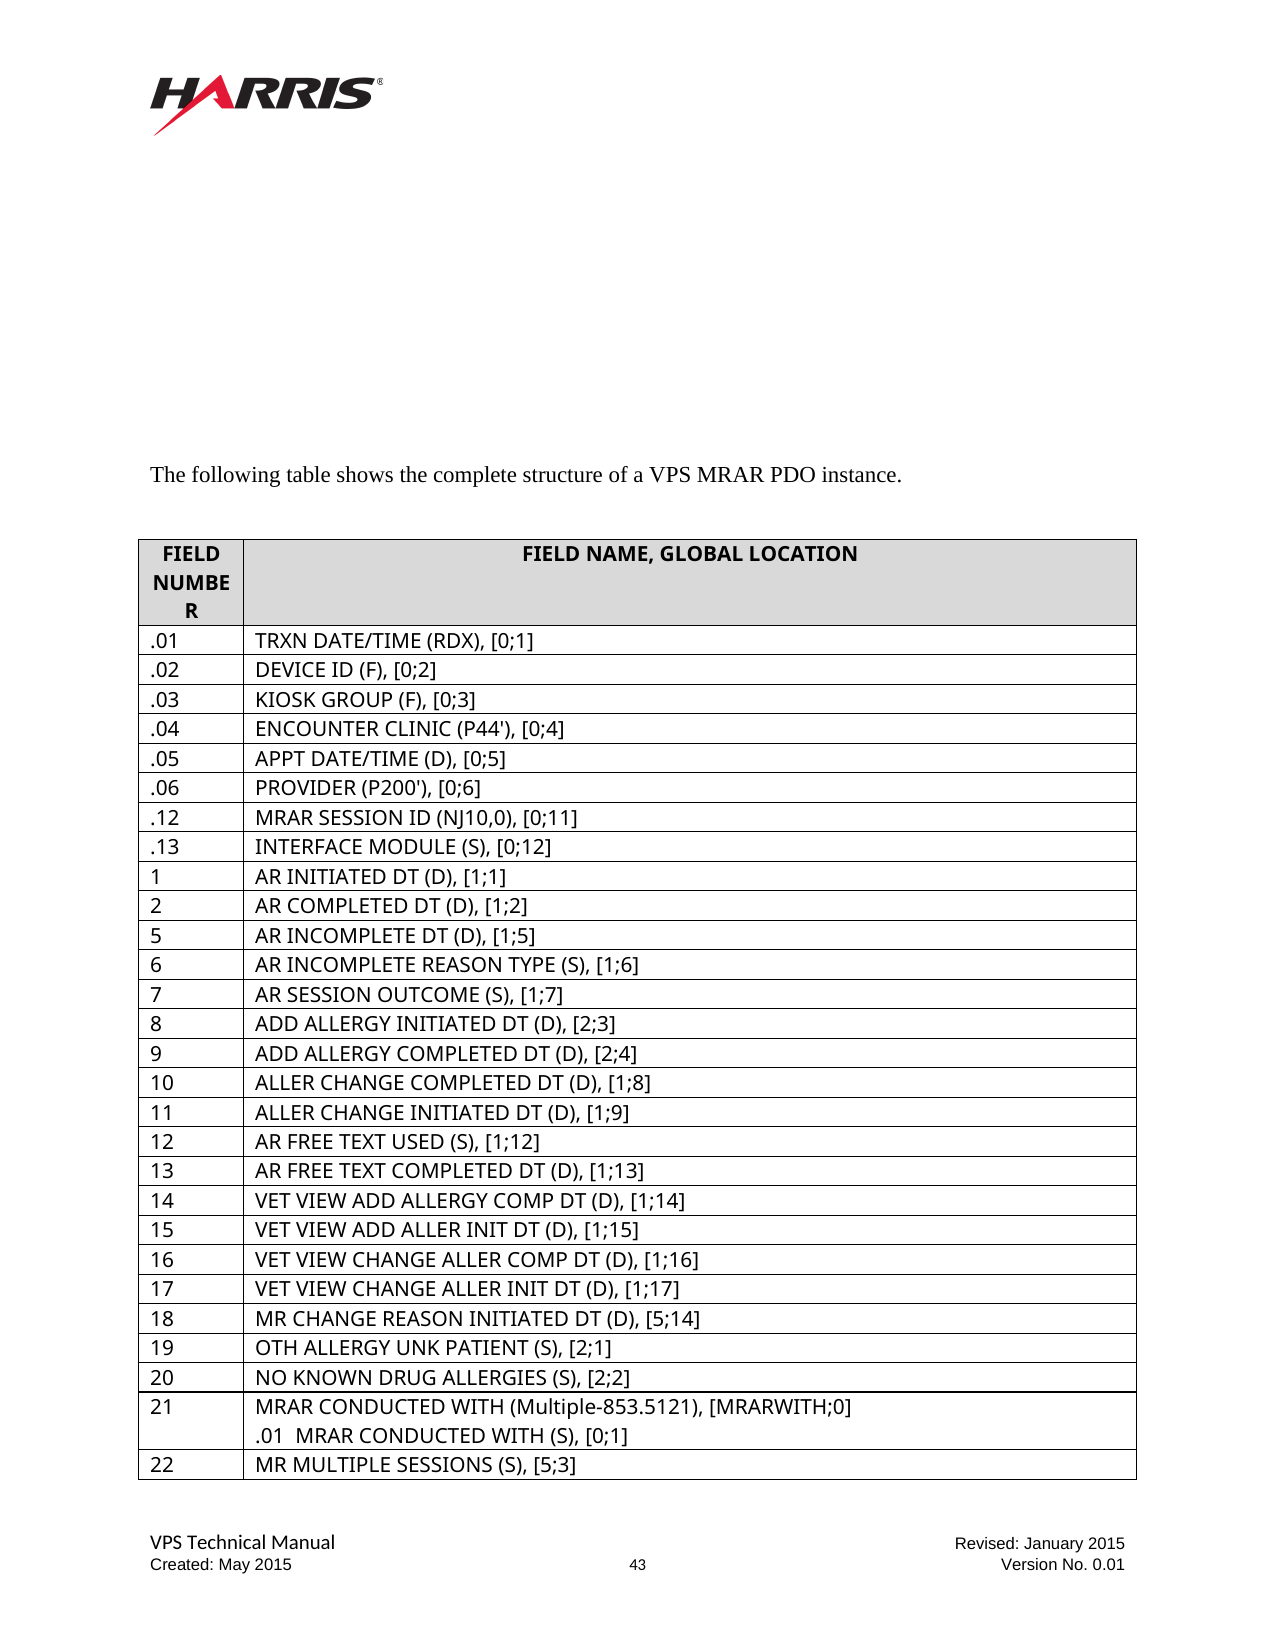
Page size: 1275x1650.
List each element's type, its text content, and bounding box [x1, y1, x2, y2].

table_cell AR FREE TEXT COMPLETED DT (D), [1;13] [244, 1157, 1136, 1185]
table_cell 17 [139, 1275, 243, 1303]
table_cell AR FREE TEXT USED (S), [1;12] [244, 1127, 1136, 1156]
table_cell .01 [139, 626, 243, 654]
table_cell TRXN DATE/TIME (RDX), [0;1] [244, 626, 1136, 654]
table_cell 1 [139, 862, 243, 890]
table_cell ALLER CHANGE COMPLETED DT (D), [1;8] [244, 1068, 1136, 1097]
table_cell MR CHANGE REASON INITIATED DT (D), [5;14] [244, 1304, 1136, 1332]
table_cell AR INCOMPLETE DT (D), [1;5] [244, 921, 1136, 949]
table_cell VET VIEW CHANGE ALLER COMP DT (D), [1;16] [244, 1245, 1136, 1273]
table_cell 22 [139, 1450, 243, 1479]
table_cell .06 [139, 773, 243, 802]
picture [150, 75, 384, 136]
table_cell MR MULTIPLE SESSIONS (S), [5;3] [244, 1450, 1136, 1479]
table_cell 15 [139, 1216, 243, 1244]
table_cell 18 [139, 1304, 243, 1332]
table_cell INTERFACE MODULE (S), [0;12] [244, 832, 1136, 861]
table_cell VET VIEW ADD ALLER INIT DT (D), [1;15] [244, 1216, 1136, 1244]
table_cell DEVICE ID (F), [0;2] [244, 655, 1136, 684]
table_cell 19 [139, 1334, 243, 1362]
table_cell ADD ALLERGY COMPLETED DT (D), [2;4] [244, 1039, 1136, 1067]
table_cell 8 [139, 1009, 243, 1038]
table_cell 11 [139, 1098, 243, 1126]
table_cell 21 [139, 1393, 243, 1449]
table_cell 10 [139, 1068, 243, 1097]
table_cell 2 [139, 891, 243, 920]
table_cell MRAR SESSION ID (NJ10,0), [0;11] [244, 803, 1136, 831]
table_cell 12 [139, 1127, 243, 1156]
table_header FIELD NUMBER [139, 540, 243, 625]
table_cell 13 [139, 1157, 243, 1185]
table_cell APPT DATE/TIME (D), [0;5] [244, 744, 1136, 772]
table_cell 14 [139, 1186, 243, 1214]
table_cell ADD ALLERGY INITIATED DT (D), [2;3] [244, 1009, 1136, 1038]
table_cell 5 [139, 921, 243, 949]
table_cell PROVIDER (P200'), [0;6] [244, 773, 1136, 802]
table_cell 9 [139, 1039, 243, 1067]
table_cell .04 [139, 714, 243, 743]
table_cell 20 [139, 1363, 243, 1391]
table_cell .03 [139, 685, 243, 713]
table_cell .02 [139, 655, 243, 684]
table_cell .12 [139, 803, 243, 831]
table_cell 7 [139, 980, 243, 1008]
table_cell OTH ALLERGY UNK PATIENT (S), [2;1] [244, 1334, 1136, 1362]
text The following table shows the complete structure of a VPS MRAR PDO instance. [150, 461, 1125, 487]
table_cell VET VIEW CHANGE ALLER INIT DT (D), [1;17] [244, 1275, 1136, 1303]
table_cell AR INCOMPLETE REASON TYPE (S), [1;6] [244, 950, 1136, 979]
table_cell 6 [139, 950, 243, 979]
table_cell AR SESSION OUTCOME (S), [1;7] [244, 980, 1136, 1008]
table_cell NO KNOWN DRUG ALLERGIES (S), [2;2] [244, 1363, 1136, 1391]
table_cell MRAR CONDUCTED WITH (Multiple-853.5121), [MRARWITH;0] .01 MRAR CONDUCTED WITH (S), [0;1] [244, 1393, 1136, 1449]
table_cell .05 [139, 744, 243, 772]
table_cell .13 [139, 832, 243, 861]
table_cell KIOSK GROUP (F), [0;3] [244, 685, 1136, 713]
table_cell AR INITIATED DT (D), [1;1] [244, 862, 1136, 890]
table_cell AR COMPLETED DT (D), [1;2] [244, 891, 1136, 920]
table_cell 16 [139, 1245, 243, 1273]
table_cell VET VIEW ADD ALLERGY COMP DT (D), [1;14] [244, 1186, 1136, 1214]
table_cell ALLER CHANGE INITIATED DT (D), [1;9] [244, 1098, 1136, 1126]
table_cell ENCOUNTER CLINIC (P44'), [0;4] [244, 714, 1136, 743]
table_header FIELD NAME, GLOBAL LOCATION [244, 540, 1136, 625]
